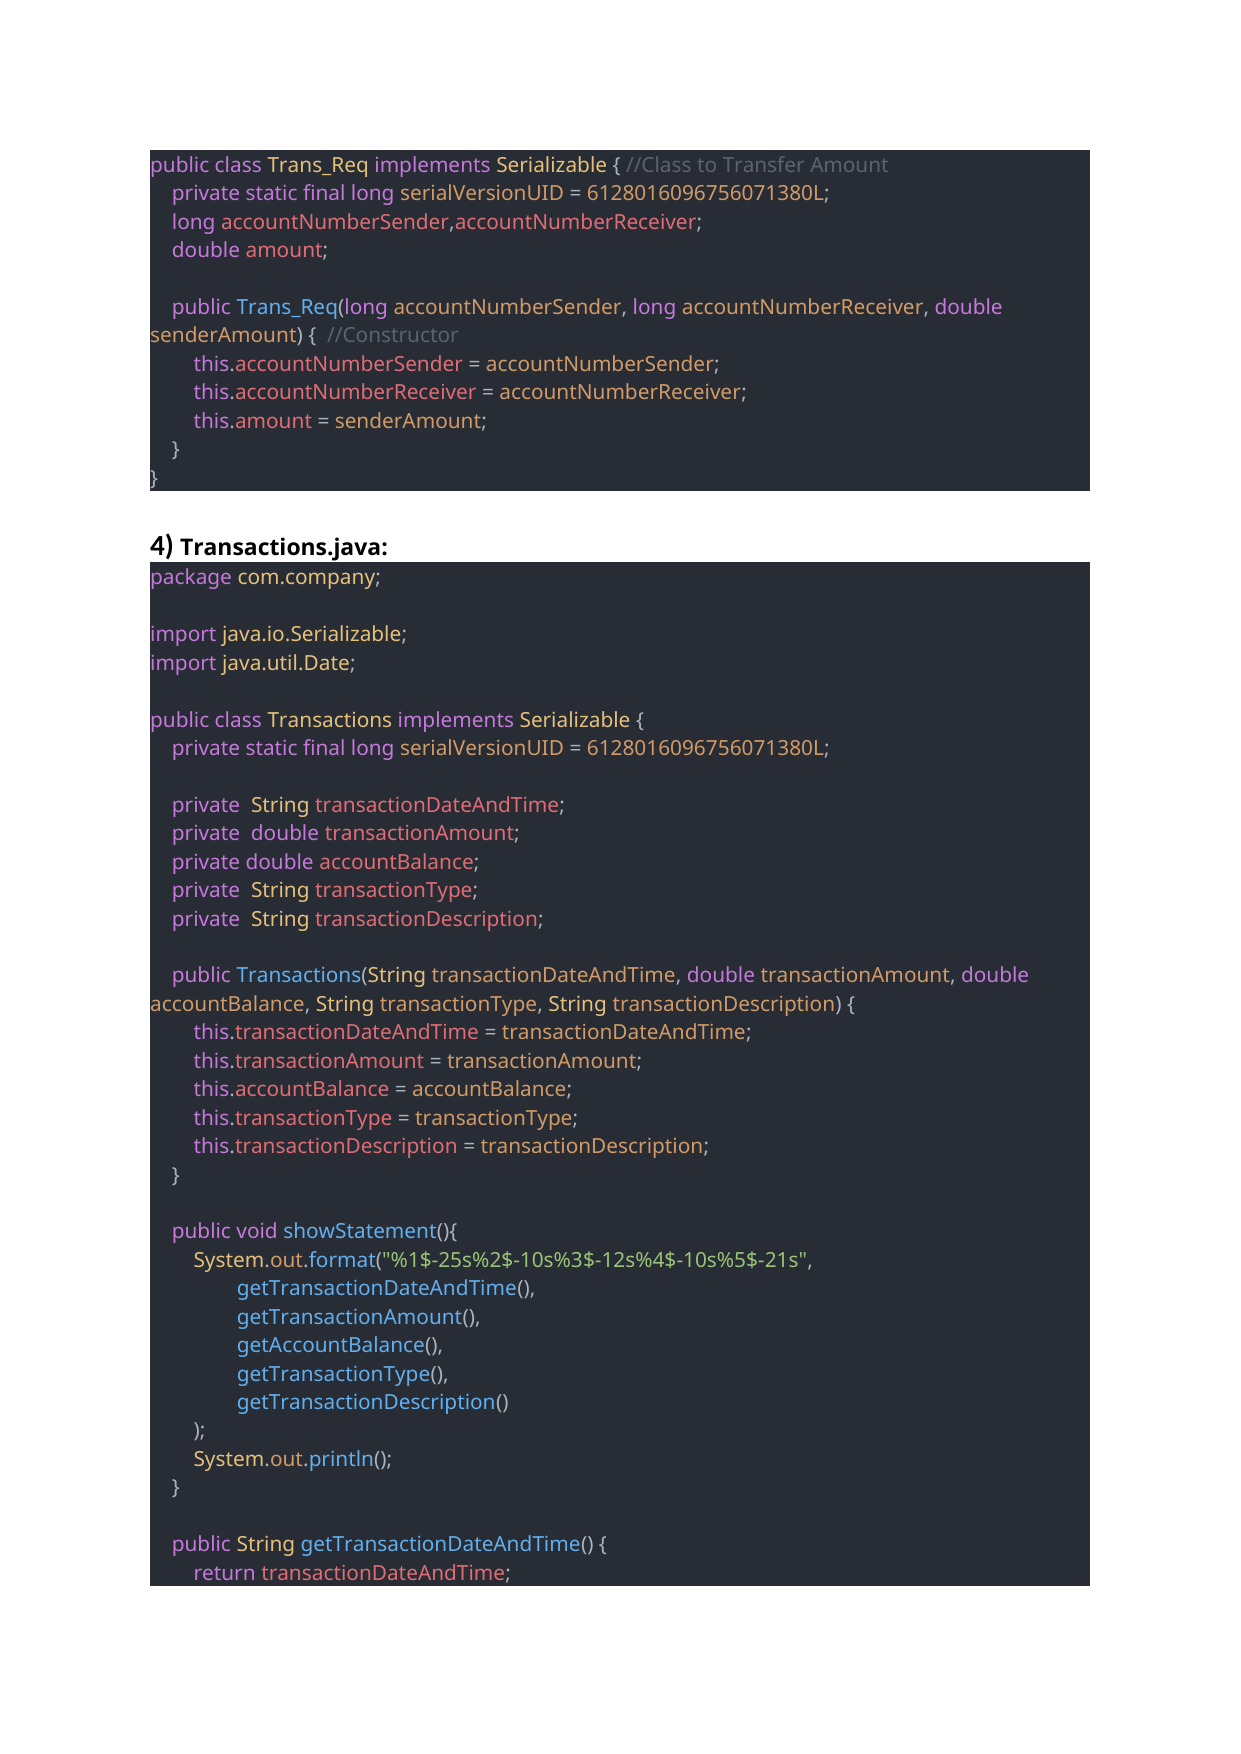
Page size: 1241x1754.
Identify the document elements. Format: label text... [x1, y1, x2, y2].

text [150, 562, 1090, 1586]
text 4) Transactions.java: [150, 527, 1090, 562]
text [150, 150, 1090, 491]
